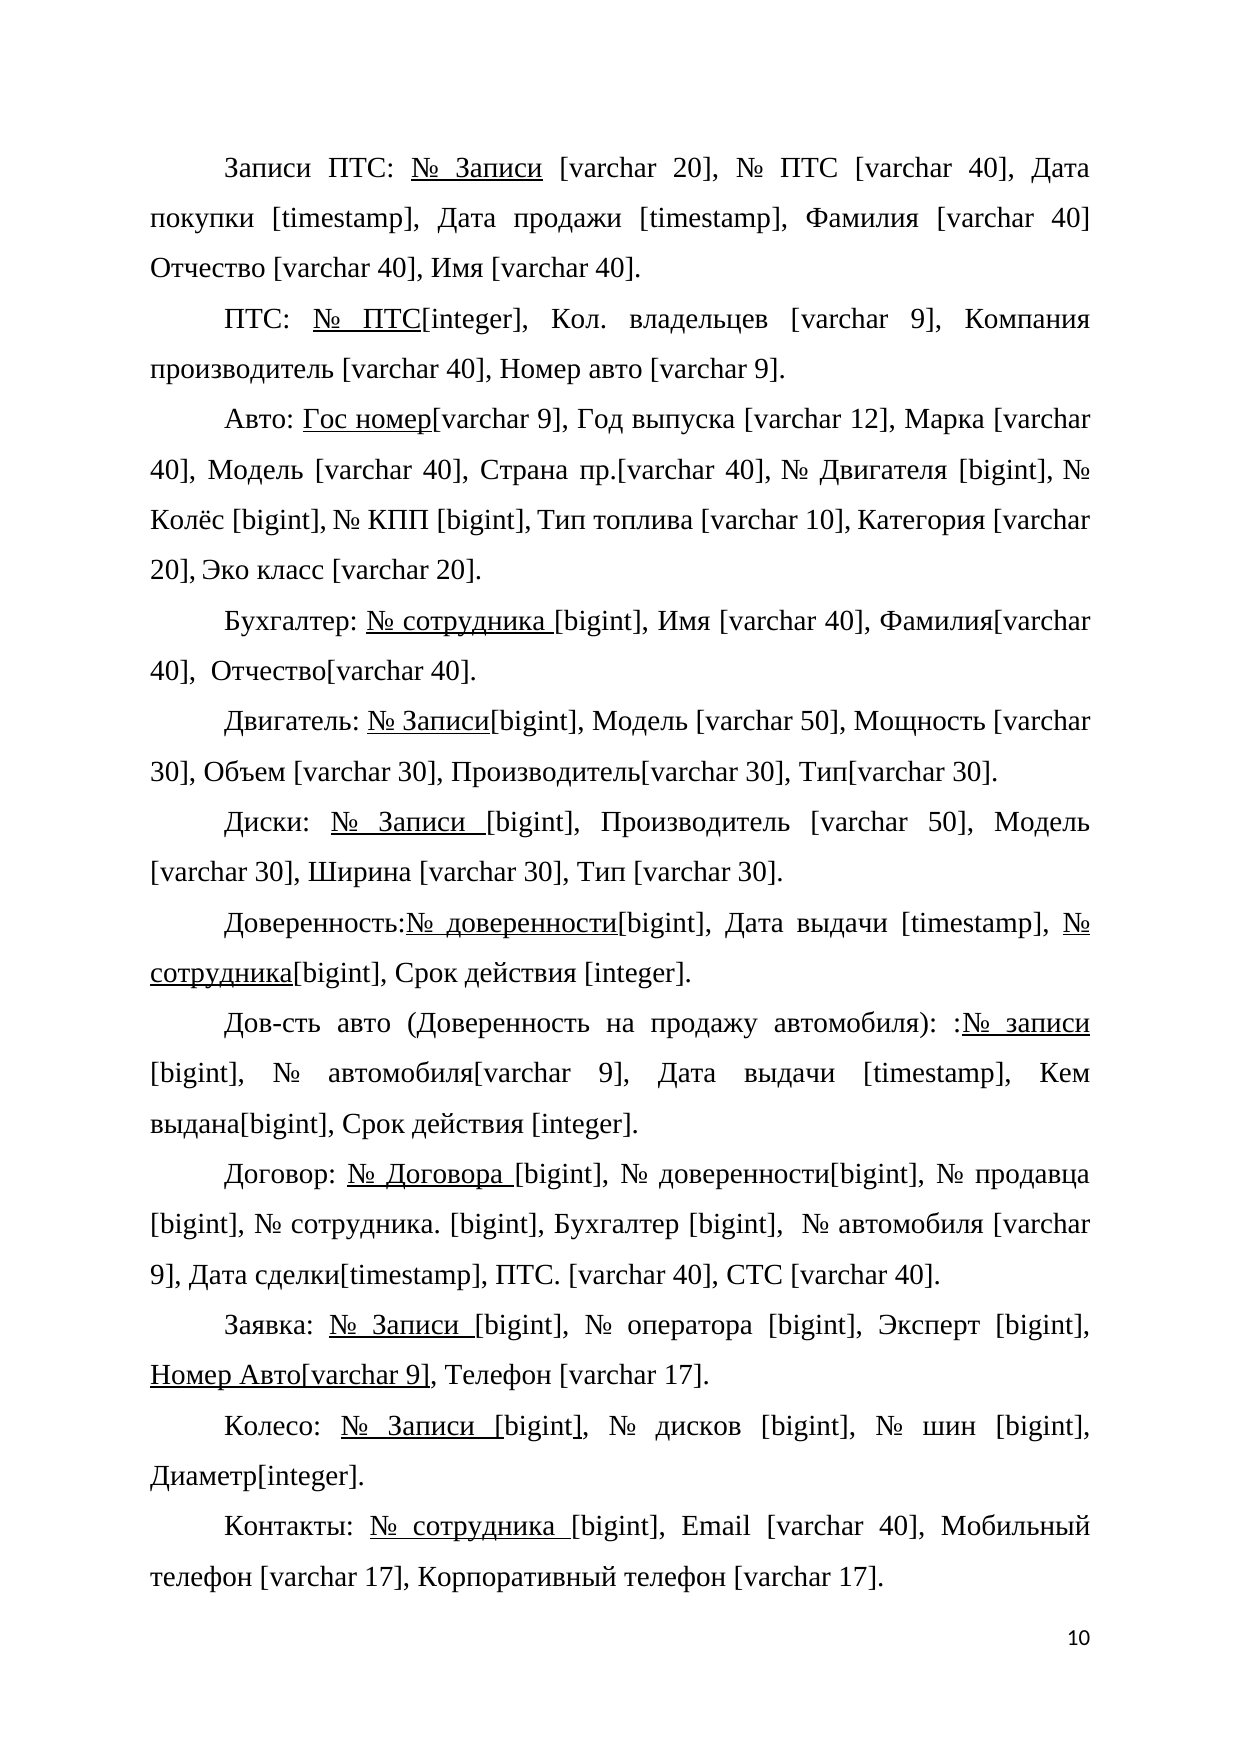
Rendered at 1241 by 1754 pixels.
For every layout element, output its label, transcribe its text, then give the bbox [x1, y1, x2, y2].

text Двигатель: № Записи[bigint], Модель [varchar 50], Мощность [varchar 30], Объем [varchar 30], Производитель[varchar 30], Тип[varchar 30]. [150, 703, 1090, 787]
text Договор: № Договора [bigint], № доверенности[bigint], № продавца [bigint], № сотрудника. [bigint], Бухгалтер [bigint], № автомобиля [varchar 9], Дата сделки[timestamp], ПТС. [varchar 40], СТС [varchar 40]. [150, 1156, 1090, 1290]
text Доверенность:№ доверенности[bigint], Дата выдачи [timestamp], № сотрудника[bigint], Срок действия [integer]. [150, 905, 1090, 988]
text Диски: № Записи [bigint], Производитель [varchar 50], Модель [varchar 30], Ширина [varchar 30], Тип [varchar 30]. [150, 804, 1090, 888]
text Заявка: № Записи [bigint], № оператора [bigint], Эксперт [bigint], Номер Авто[varchar 9], Телефон [varchar 17]. [150, 1307, 1090, 1391]
text Бухгалтер: № сотрудника [bigint], Имя [varchar 40], Фамилия[varchar 40], Отчество[varchar 40]. [150, 603, 1090, 687]
text Колесо: № Записи [bigint], № дисков [bigint], № шин [bigint], Диаметр[integer]. [150, 1408, 1090, 1492]
text Контакты: № сотрудника [bigint], Email [varchar 40], Мобильный телефон [varchar 17], Корпоративный телефон [varchar 17]. [150, 1508, 1090, 1592]
text Дов-сть авто (Доверенность на продажу автомобиля): :№ записи [bigint], № автомобиля[varchar 9], Дата выдачи [timestamp], Кем выдана[bigint], Срок действия [integer]. [150, 1005, 1090, 1139]
text ПТС: № ПТС[integer], Кол. владельцев [varchar 9], Компания производитель [varchar 40], Номер авто [varchar 9]. [150, 301, 1090, 385]
text Авто: Гос номер[varchar 9], Год выпуска [varchar 12], Марка [varchar 40], Модель [varchar 40], Страна пр.[varchar 40], № Двигателя [bigint], № Колёс [bigint], № КПП [bigint], Тип топлива [varchar 10], Категория [varchar 20], Эко класс [varchar 20]. [150, 402, 1090, 586]
text Записи ПТС: № Записи [varchar 20], № ПТС [varchar 40], Дата покупки [timestamp], Дата продажи [timestamp], Фамилия [varchar 40] Отчество [varchar 40], Имя [varchar 40]. [150, 150, 1090, 284]
